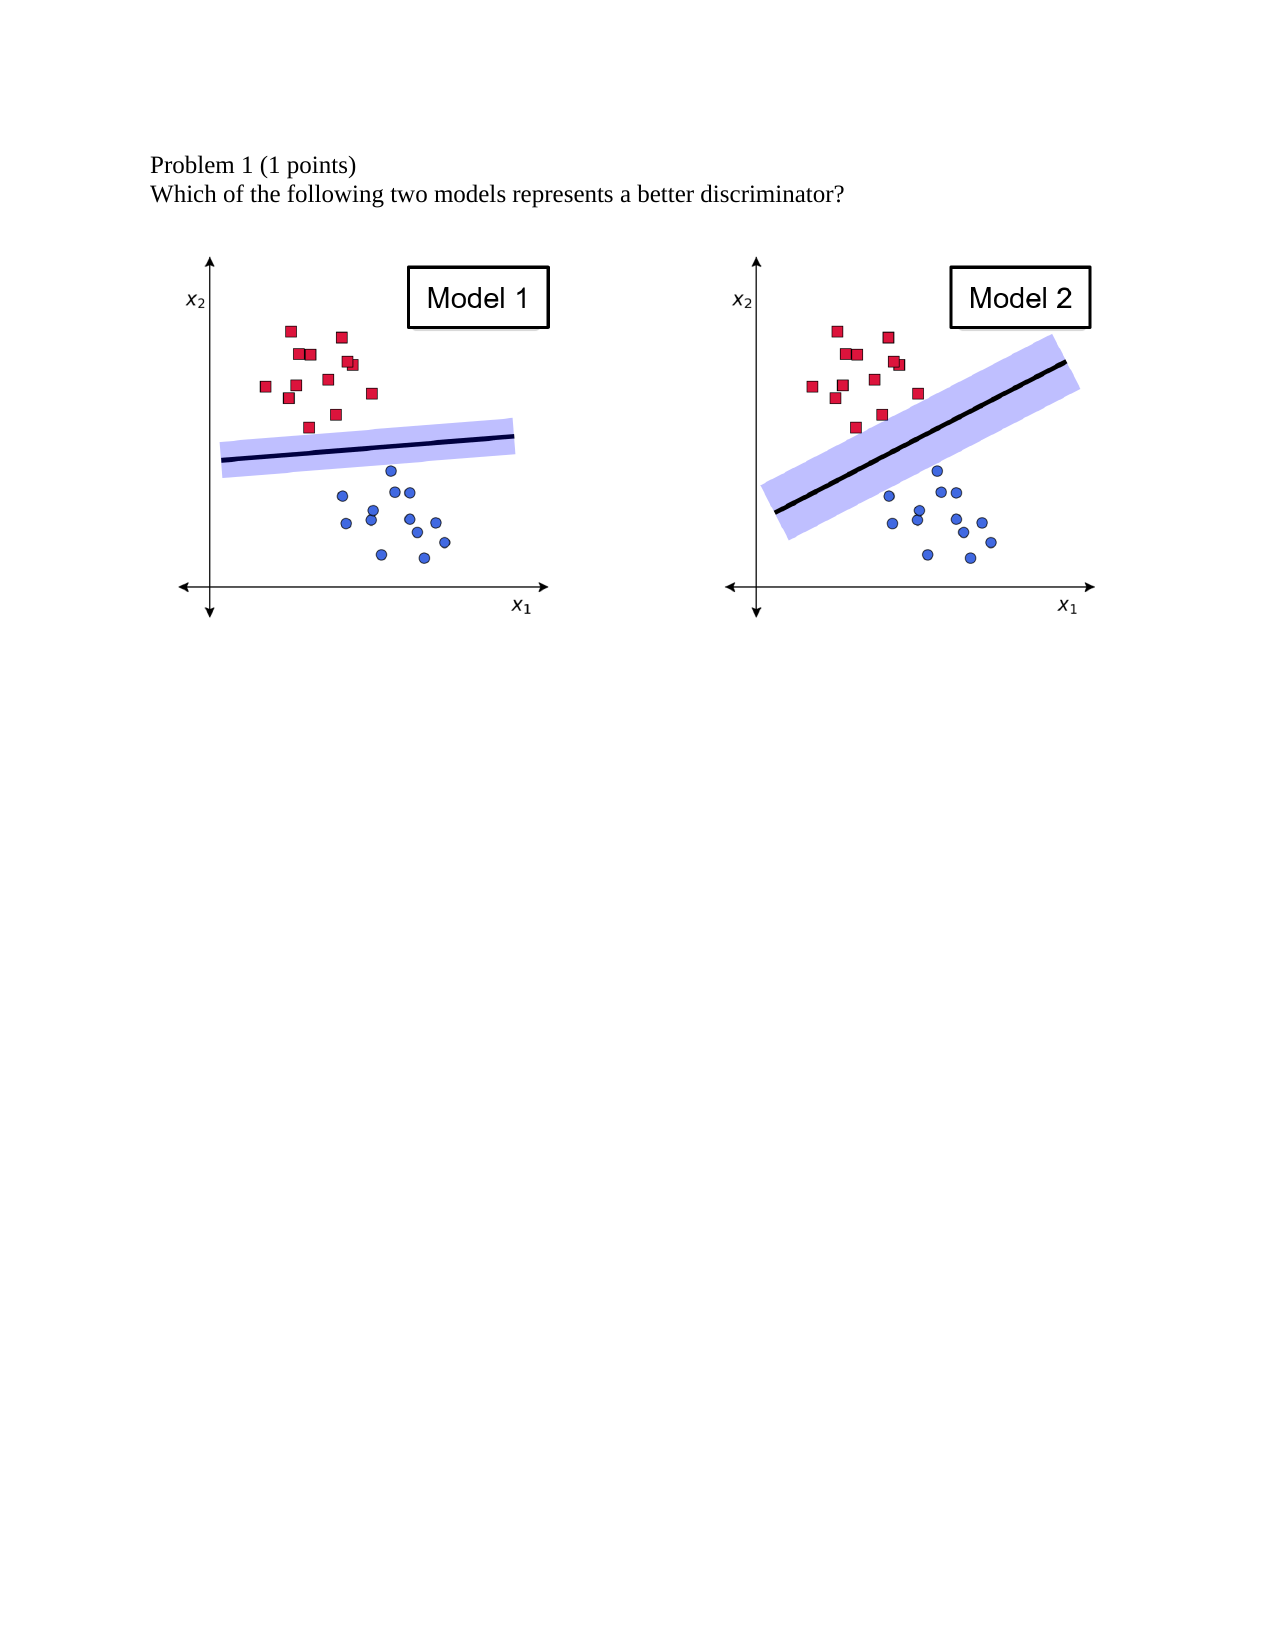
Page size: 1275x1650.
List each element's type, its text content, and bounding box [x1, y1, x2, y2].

text Problem 1 (1 points) [150, 150, 1125, 179]
picture [150, 236, 1125, 644]
text Which of the following two models represents a better discriminator? [150, 179, 1125, 207]
